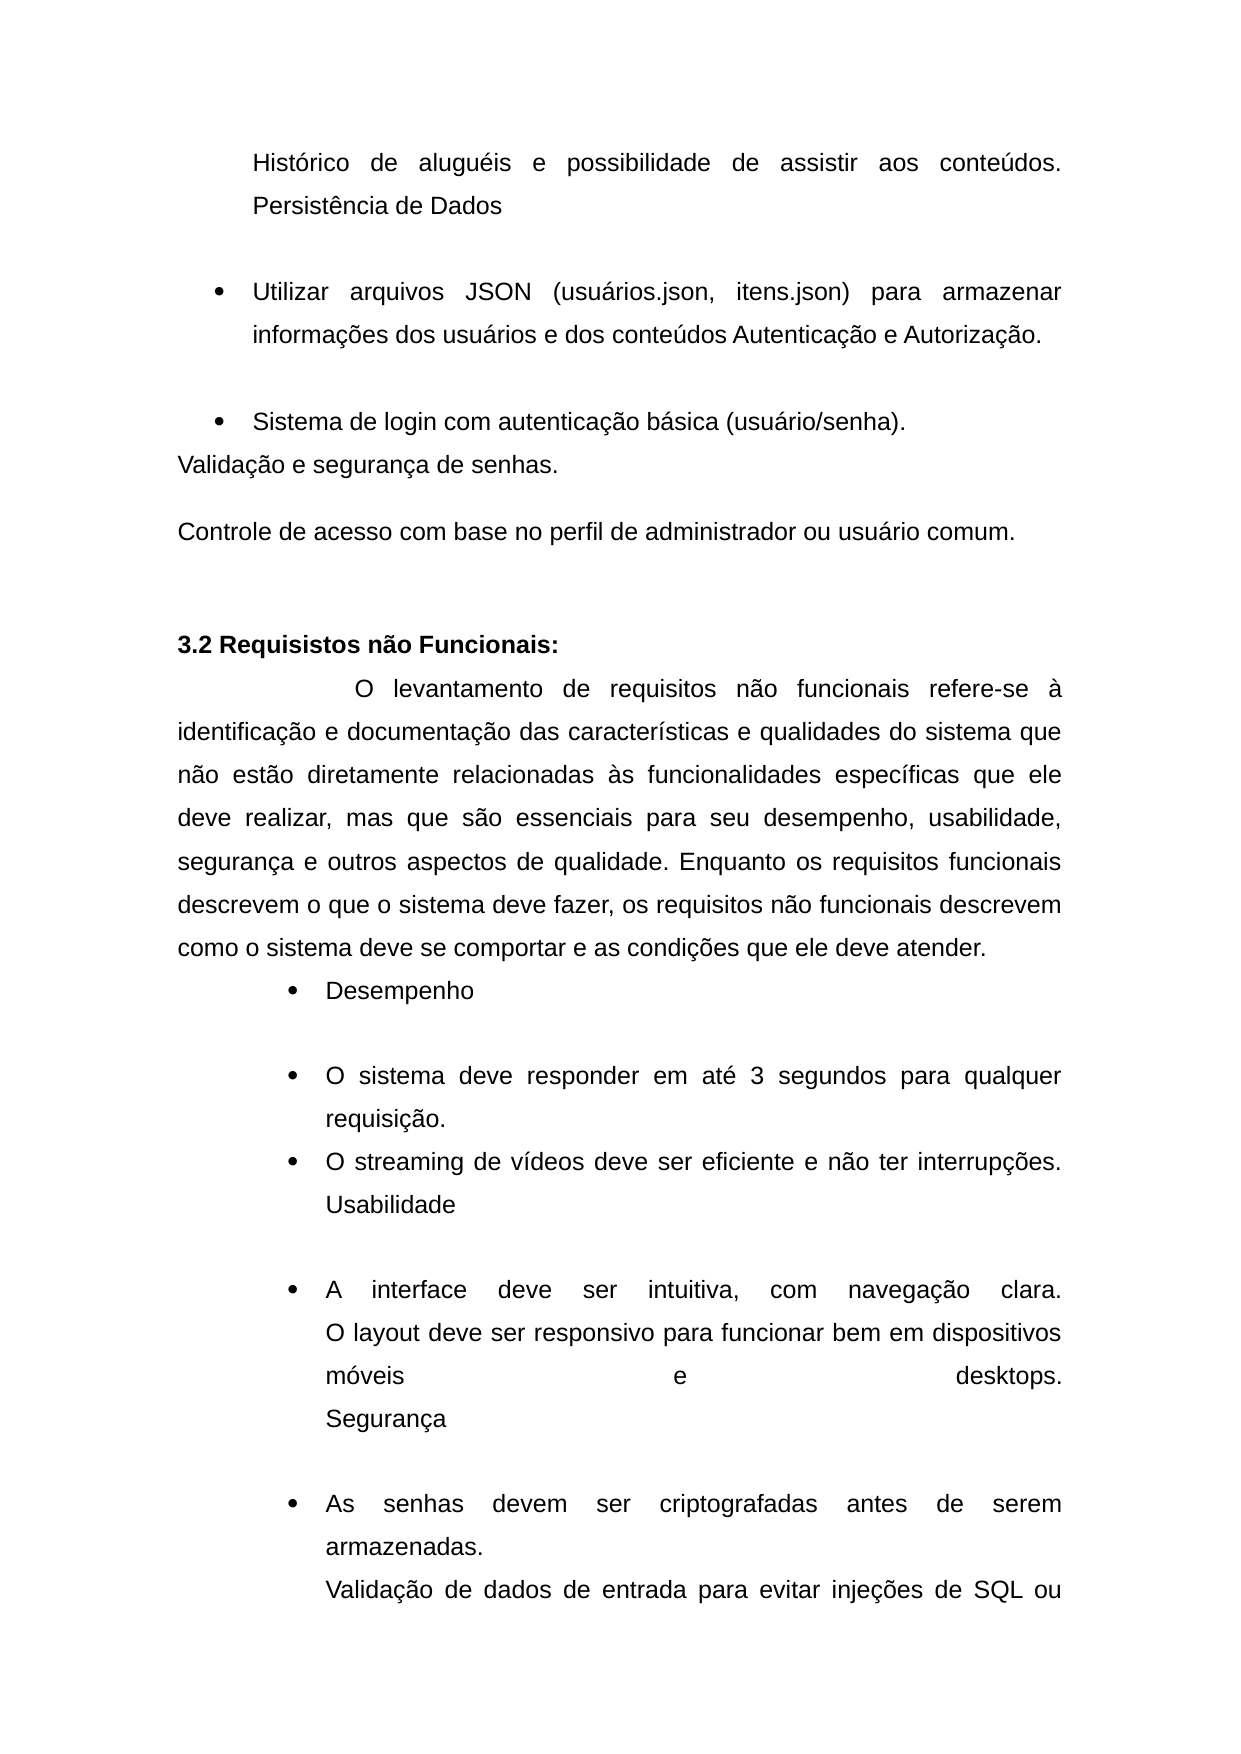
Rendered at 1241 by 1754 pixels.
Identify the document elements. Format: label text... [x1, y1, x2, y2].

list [252, 148, 1063, 219]
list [288, 1489, 1063, 1604]
list O streaming de vídeos deve ser eficiente e não ter interrupções. Usabilidade [288, 1147, 1063, 1261]
text O levantamento de requisitos não funcionais refere-se à identificação e documentação das características e qualidades do sistema que não estão diretamente relacionadas às funcionalidades específicas que ele deve realizar, mas que são essenciais para seu desempenho, usabilidade, segurança e outros aspectos de qualidade. Enquanto os requisitos funcionais descrevem o que o sistema deve fazer, os requisitos não funcionais descrevem como o sistema deve se comportar e as condições que ele deve atender. [177, 674, 1063, 961]
text Validação e segurança de senhas. [177, 450, 1063, 478]
list Desempenho [288, 976, 1063, 1047]
text Controle de acesso com base no perfil de administrador ou usuário comum. [177, 517, 1063, 545]
list Utilizar arquivos JSON (usuários.json, itens.json) para armazenar informações dos usuários e dos conteúdos Autenticação e Autorização. [215, 277, 1063, 349]
list O sistema deve responder em até 3 segundos para qualquer requisição. [288, 1061, 1063, 1133]
list A interface deve ser intuitiva, com navegação clara. O layout deve ser responsivo para funcionar bem em dispositivos móveis e desktops. Segurança [288, 1275, 1063, 1475]
list Sistema de login com autenticação básica (usuário/senha). [215, 406, 1063, 435]
subtitle 3.2 Requisistos não Funcionais: [177, 630, 1063, 659]
